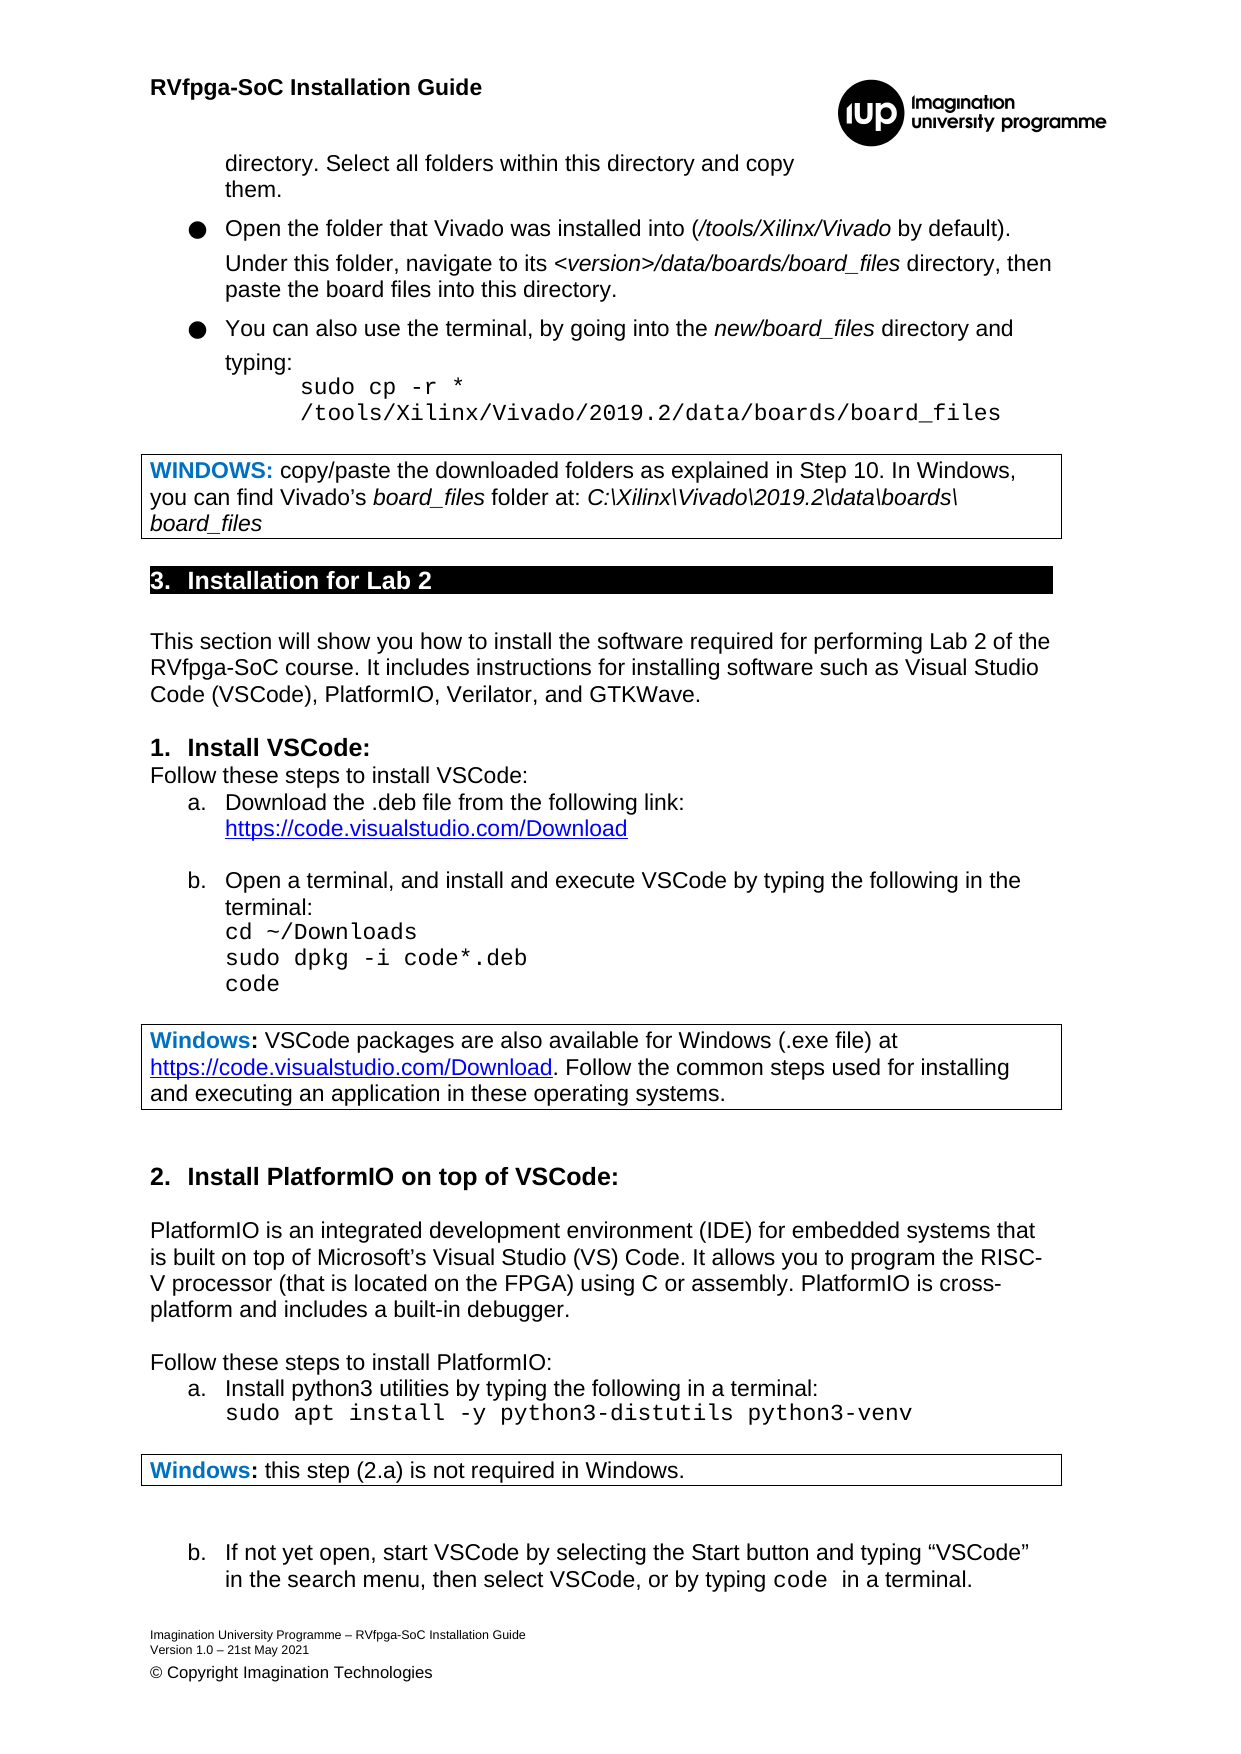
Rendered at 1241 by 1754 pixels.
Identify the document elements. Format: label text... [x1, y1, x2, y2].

list Open a terminal, and install and execute VSCode by typing the following in the terminal: [187, 867, 1053, 920]
text Windows: VSCode packages are also available for Windows (.exe file) at https://code.visualstudio.com/Download. Follow the common steps used for installing and executing an application in these operating systems. [142, 1025, 1061, 1109]
text sudo apt install -y python3-distutils python3-venv [225, 1402, 1053, 1427]
list Download the .deb file from the following link: https://code.visualstudio.com/Download [187, 788, 1053, 841]
text sudo dpkg -i code*.deb [225, 946, 1053, 972]
list Install python3 utilities by typing the following in a terminal: [187, 1375, 1053, 1402]
list If not yet open, start VSCode by selecting the Start button and typing “VSCode” in the search menu, then select VSCode, or by typing code in a terminal. [187, 1539, 1053, 1594]
text This section will show you how to install the software required for performing Lab 2 of the RVfpga-SoC course. It includes instructions for installing software such as Visual Studio Code (VSCode), PlatformIO, Verilator, and GTKWave. [150, 628, 1053, 707]
text PlatformIO is an integrated development environment (IDE) for embedded systems that is built on top of Microsoft’s Visual Studio (VS) Code. It allows you to program the RISC-V processor (that is located on the FPGA) using C or assembly. PlatformIO is cross-platform and includes a built-in debugger. [150, 1217, 1053, 1322]
subtitle Installation for Lab 2 [150, 566, 1053, 594]
text sudo cp -r * /tools/Xilinx/Vivado/2019.2/data/boards/board_files [300, 376, 1053, 428]
text Follow these steps to install PlatformIO: [150, 1349, 1053, 1375]
text Windows: this step (2.a) is not required in Windows. [142, 1455, 1061, 1485]
text WINDOWS: copy/paste the downloaded folders as explained in Step 10. In Windows, you can find Vivado’s board_files folder at: C:\Xilinx\Vivado\2019.2\data\boards\board_files [142, 455, 1061, 538]
list Open the folder that Vivado was installed into (/tools/Xilinx/Vivado by default). Under this folder, navigate to its <version>/data/boards/board_files directory, then paste the board files into this directory. [187, 203, 1053, 302]
list You can also use the terminal, by going into the new/board_files directory and typing: [187, 302, 1053, 376]
text cd ~/Downloads [225, 920, 1053, 946]
list Install VSCode: [150, 733, 1053, 762]
text code [225, 972, 1053, 998]
text Follow these steps to install VSCode: [150, 762, 1053, 788]
list Open the folder extracted from the archive and navigate to its new/board_files directory. Select all folders within this directory and copy them. [187, 150, 1053, 203]
picture [837, 78, 1108, 148]
list Install PlatformIO on top of VSCode: [150, 1162, 1053, 1191]
